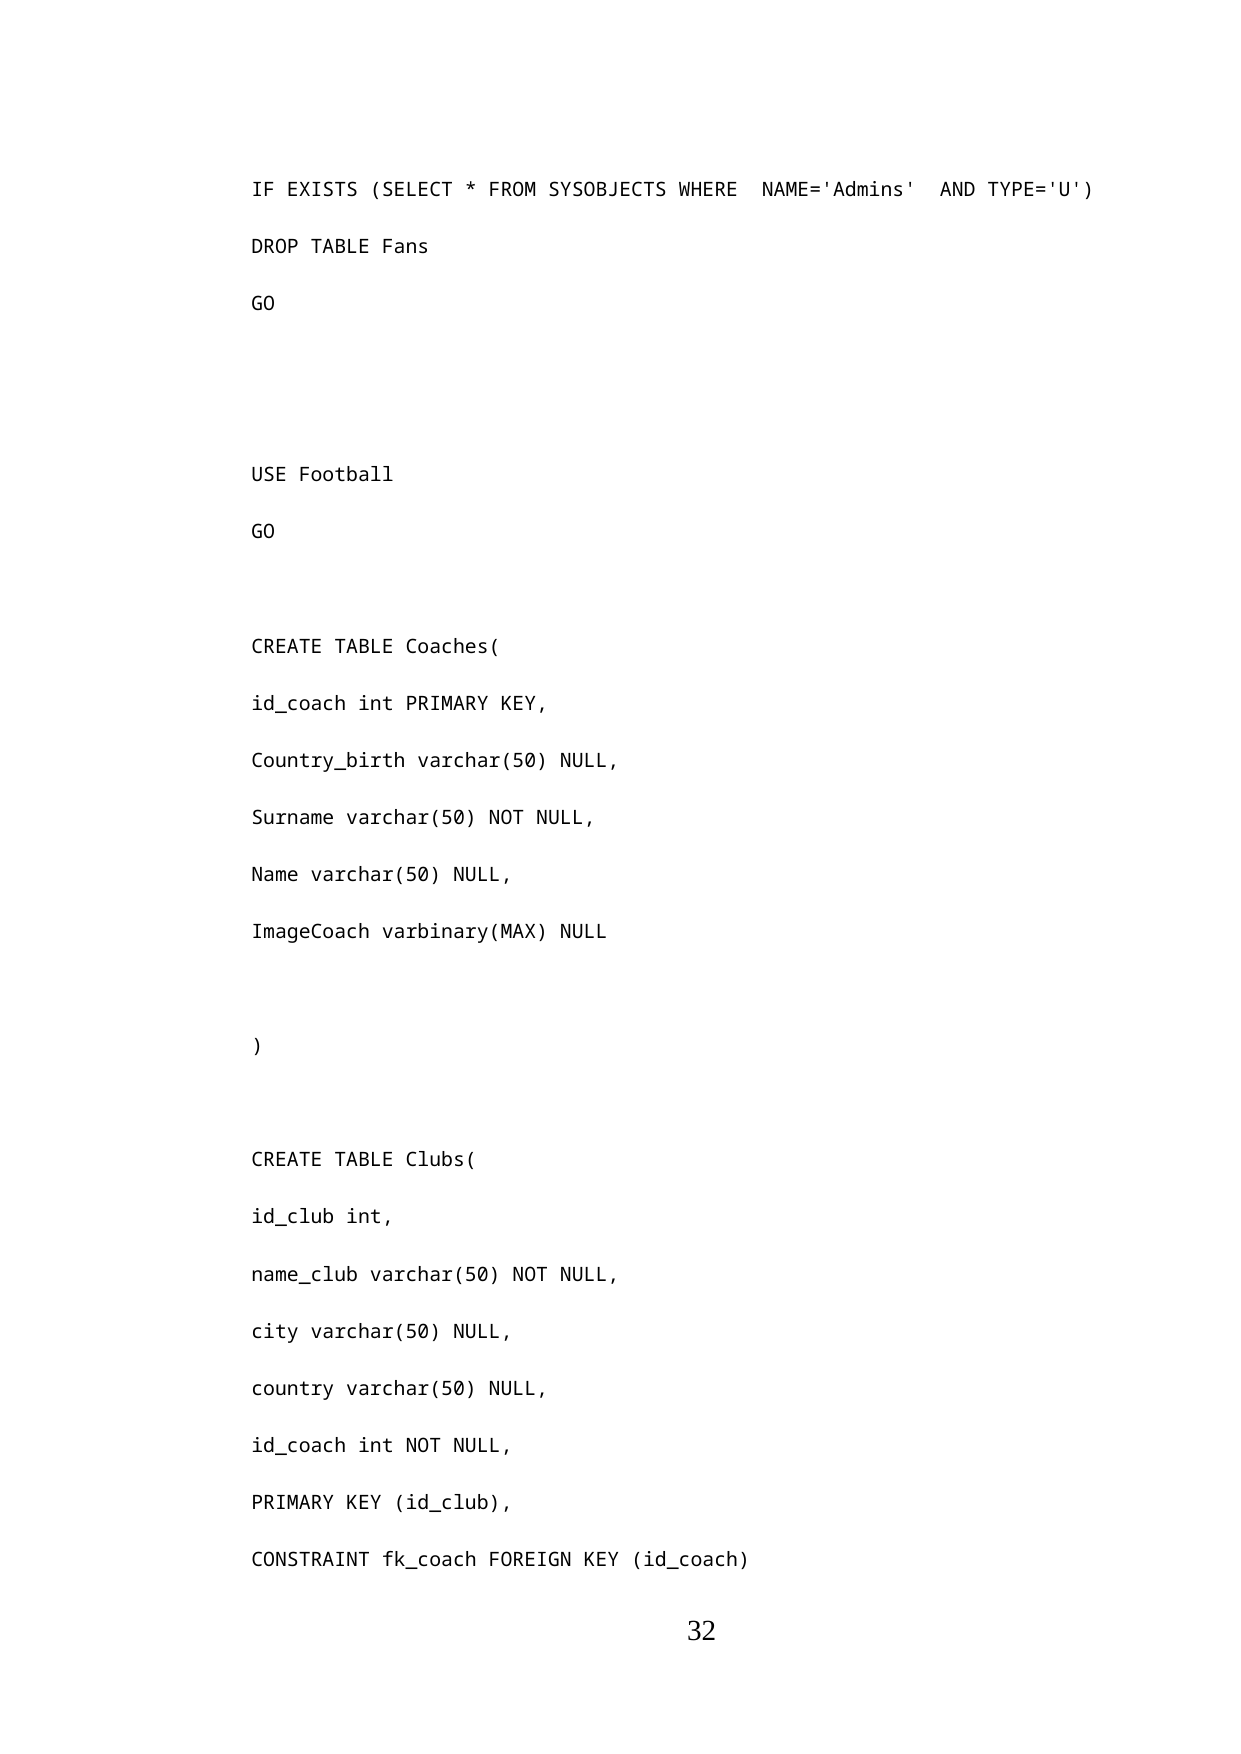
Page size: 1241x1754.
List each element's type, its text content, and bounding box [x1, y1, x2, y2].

text DROP TABLE Fans [177, 232, 1152, 259]
text GO [177, 518, 1152, 545]
text city varchar(50) NULL, [177, 1317, 1152, 1344]
text CREATE TABLE Coaches( [177, 632, 1152, 659]
text id_coach int NOT NULL, [177, 1431, 1152, 1458]
text GO [177, 289, 1152, 316]
text Name varchar(50) NULL, [177, 860, 1152, 887]
text Surname varchar(50) NOT NULL, [177, 803, 1152, 830]
text ) [177, 1031, 1152, 1058]
text USE Football [177, 461, 1152, 488]
text CONSTRAINT fk_coach FOREIGN KEY (id_coach) [177, 1545, 1152, 1572]
text Country_birth varchar(50) NULL, [177, 746, 1152, 773]
text ImageCoach varbinary(MAX) NULL [177, 917, 1152, 944]
text PRIMARY KEY (id_club), [177, 1488, 1152, 1515]
text country varchar(50) NULL, [177, 1374, 1152, 1401]
text IF EXISTS (SELECT * FROM SYSOBJECTS WHERE NAME='Admins' AND TYPE='U') [177, 175, 1152, 202]
text id_club int, [177, 1203, 1152, 1230]
text id_coach int PRIMARY KEY, [177, 689, 1152, 716]
text CREATE TABLE Clubs( [177, 1146, 1152, 1173]
text name_club varchar(50) NOT NULL, [177, 1260, 1152, 1287]
